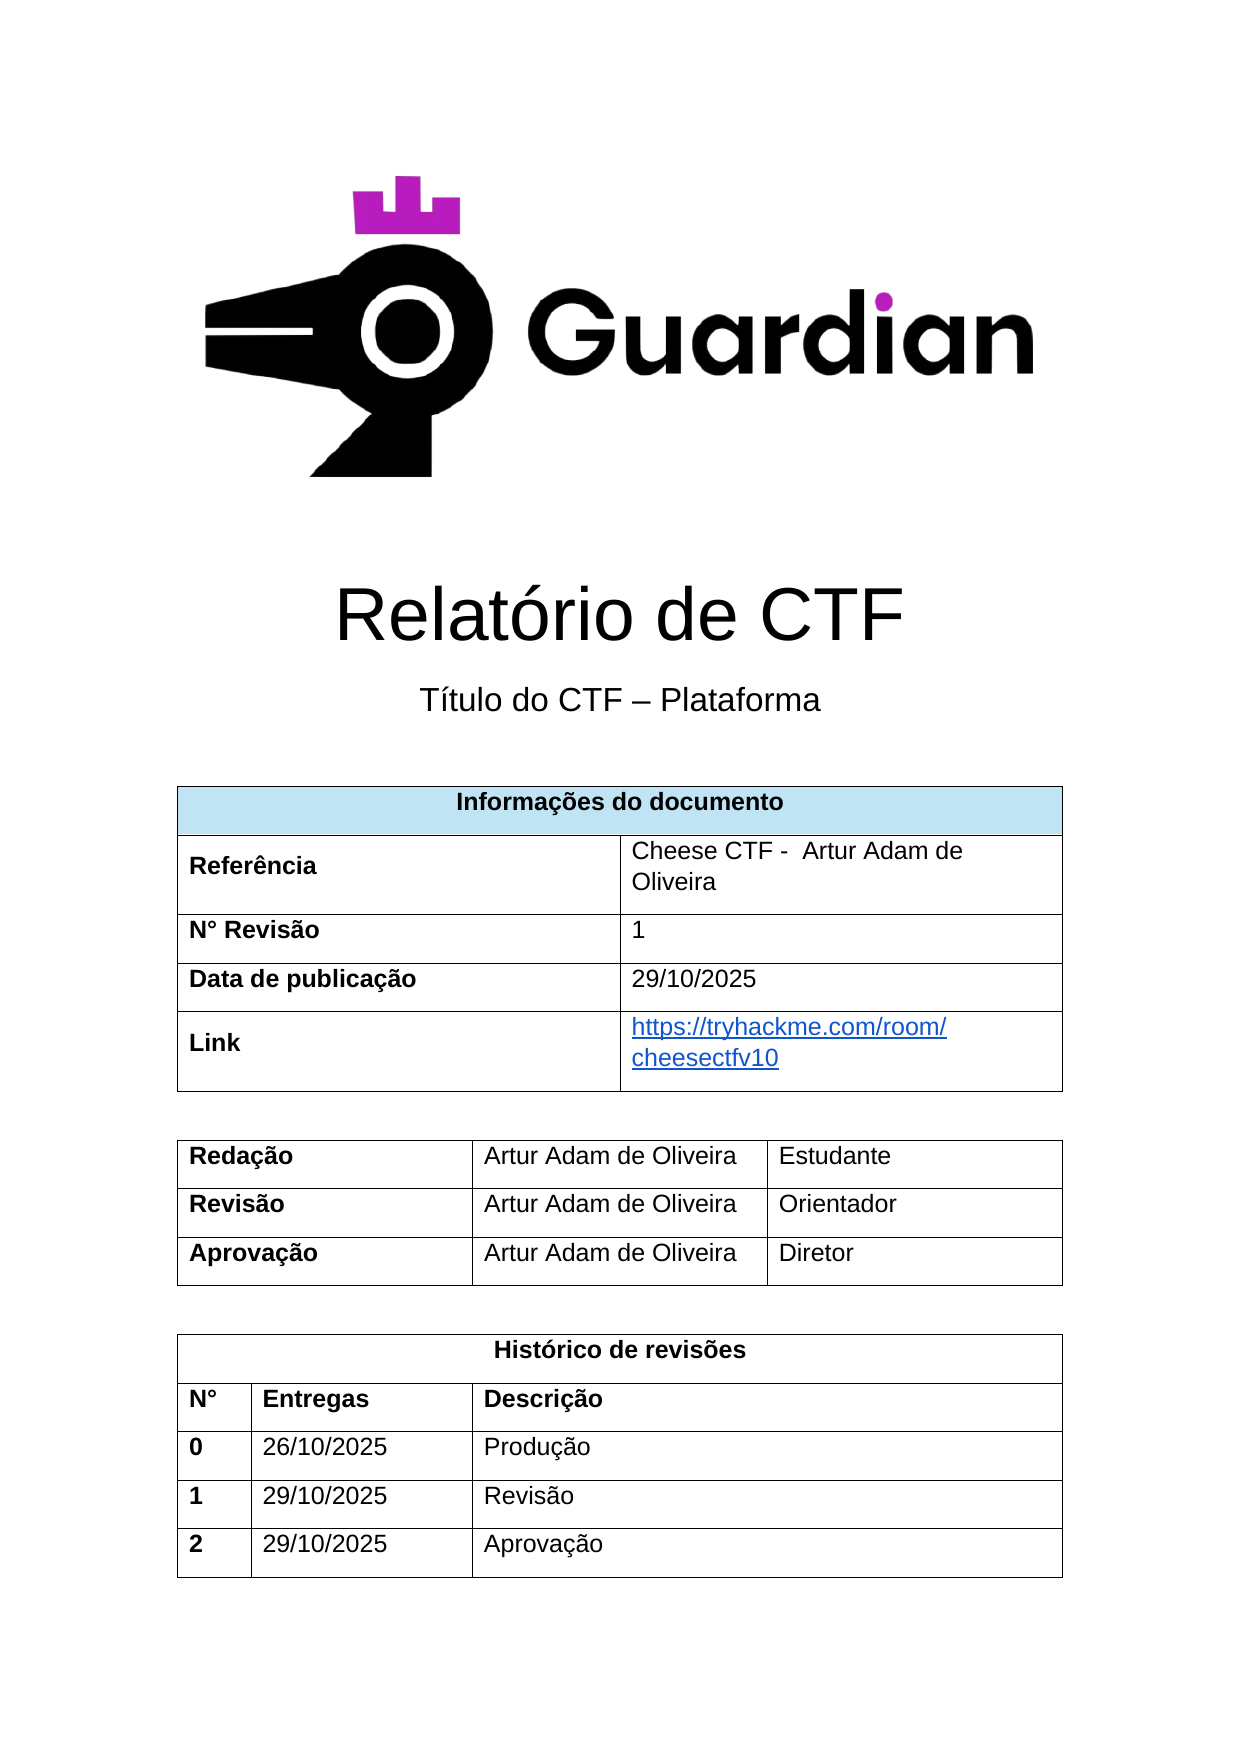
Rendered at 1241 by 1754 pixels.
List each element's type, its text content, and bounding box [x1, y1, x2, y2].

table_header Redação [178, 1141, 472, 1188]
table_cell N° Revisão [178, 915, 620, 963]
table_cell Orientador [768, 1189, 1062, 1237]
table_header Artur Adam de Oliveira [473, 1141, 767, 1188]
table_cell https://tryhackme.com/room/cheesectfv10 [621, 1012, 1062, 1091]
table_cell Revisão [178, 1189, 472, 1237]
table_cell Aprovação [178, 1238, 472, 1285]
table_cell 0 [178, 1432, 251, 1479]
table_header Estudante [768, 1141, 1062, 1188]
table_cell Entregas [252, 1384, 472, 1431]
table_cell 29/10/2025 [252, 1529, 472, 1577]
table_cell 29/10/2025 [621, 964, 1062, 1011]
table_cell Artur Adam de Oliveira [473, 1189, 767, 1237]
table_header Histórico de revisões [178, 1335, 1062, 1382]
table_cell Artur Adam de Oliveira [473, 1238, 767, 1285]
table_cell Produção [473, 1432, 1062, 1479]
table_cell Cheese CTF - Artur Adam de Oliveira [621, 836, 1062, 914]
table_cell Descrição [473, 1384, 1062, 1431]
table_cell 29/10/2025 [252, 1481, 472, 1528]
table_cell Link [178, 1012, 620, 1091]
text Título do CTF – Plataforma [177, 680, 1063, 719]
table_cell Data de publicação [178, 964, 620, 1011]
table_header Informações do documento [178, 787, 1062, 834]
table_cell 2 [178, 1529, 251, 1577]
table_cell 26/10/2025 [252, 1432, 472, 1479]
table_cell Revisão [473, 1481, 1062, 1528]
text Relatório de CTF [177, 570, 1063, 657]
table_cell Aprovação [473, 1529, 1062, 1577]
table_cell 1 [178, 1481, 251, 1528]
table_cell Diretor [768, 1238, 1062, 1285]
table_cell 1 [621, 915, 1062, 963]
table_cell Referência [178, 836, 620, 914]
picture [177, 147, 1063, 504]
table_cell N° [178, 1384, 251, 1431]
